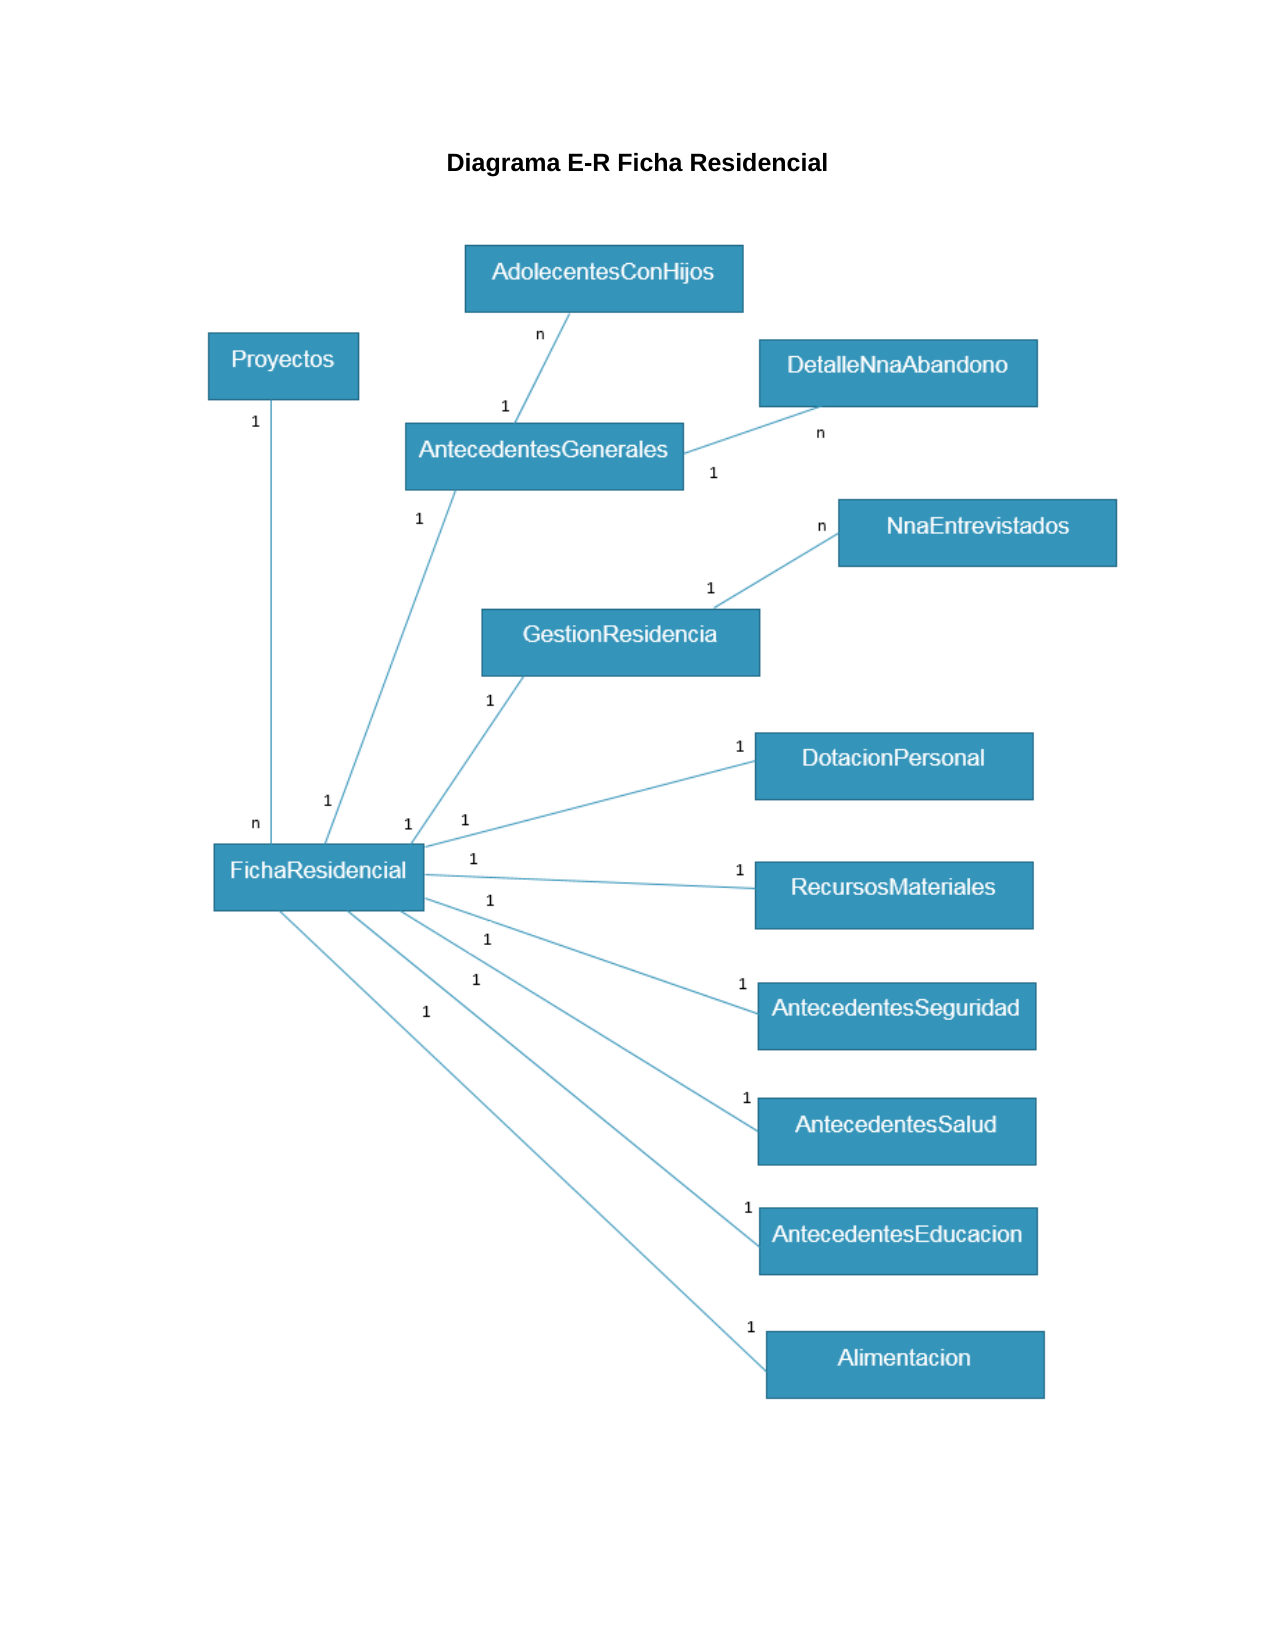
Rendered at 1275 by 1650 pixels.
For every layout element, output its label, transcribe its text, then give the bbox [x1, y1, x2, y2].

picture [177, 243, 1137, 1410]
text Diagrama E-R Ficha Residencial [177, 148, 1098, 176]
